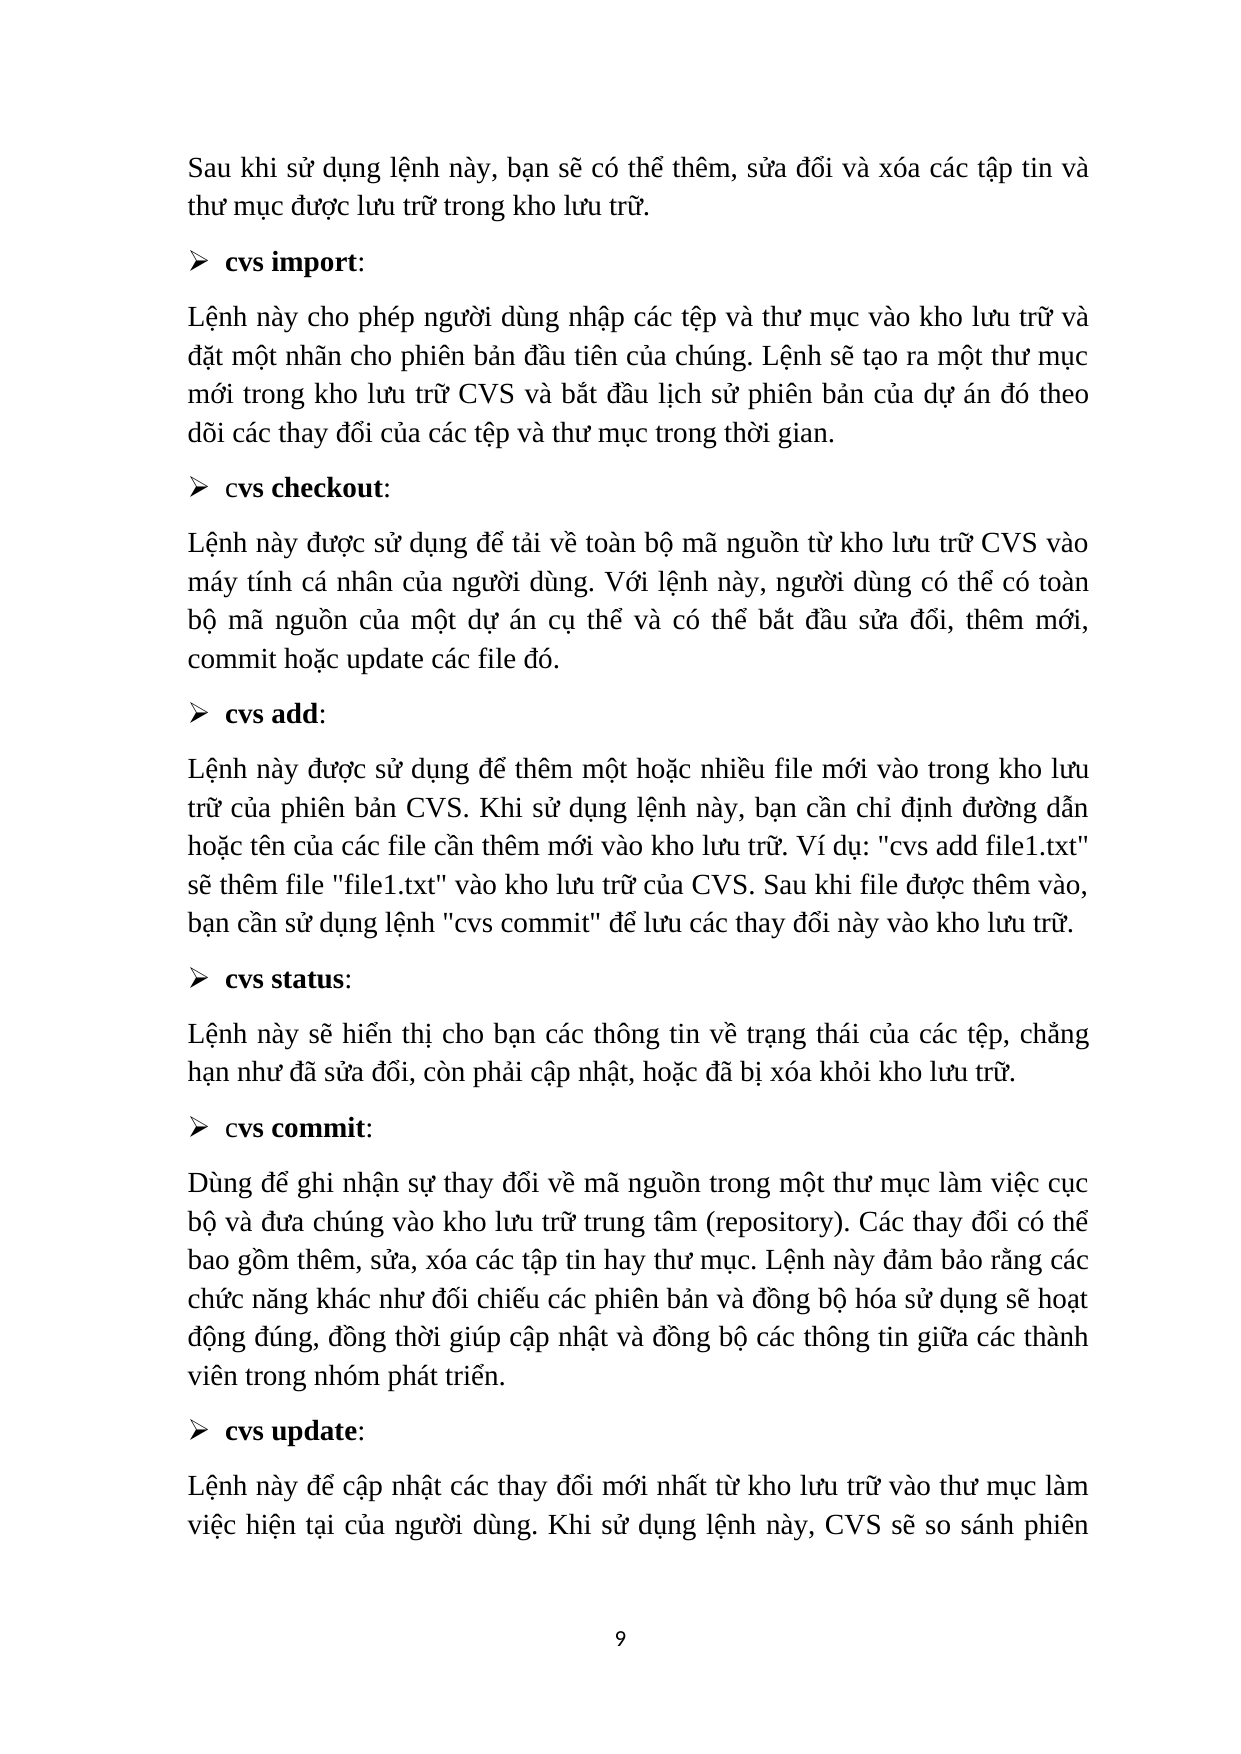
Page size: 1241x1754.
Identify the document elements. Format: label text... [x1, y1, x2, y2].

list cvs commit: [187, 1110, 1090, 1143]
text Lệnh này được sử dụng để thêm một hoặc nhiều file mới vào trong kho lưu trữ của phiên bản CVS. Khi sử dụng lệnh này, bạn cần chỉ định đường dẫn hoặc tên của các file cần thêm mới vào kho lưu trữ. Ví dụ: "cvs add file1.txt" sẽ thêm file "file1.txt" vào kho lưu trữ của CVS. Sau khi file được thêm vào, bạn cần sử dụng lệnh "cvs commit" để lưu các thay đổi này vào kho lưu trữ. [187, 751, 1090, 939]
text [187, 150, 1090, 222]
text Lệnh này sẽ hiển thị cho bạn các thông tin về trạng thái của các tệp, chẳng hạn như đã sửa đổi, còn phải cập nhật, hoặc đã bị xóa khỏi kho lưu trữ. [187, 1016, 1090, 1088]
text Lệnh này được sử dụng để tải về toàn bộ mã nguồn từ kho lưu trữ CVS vào máy tính cá nhân của người dùng. Với lệnh này, người dùng có thể có toàn bộ mã nguồn của một dự án cụ thể và có thể bắt đầu sửa đổi, thêm mới, commit hoặc update các file đó. [187, 525, 1090, 674]
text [187, 1468, 1090, 1540]
text Dùng để ghi nhận sự thay đổi về mã nguồn trong một thư mục làm việc cục bộ và đưa chúng vào kho lưu trữ trung tâm (repository). Các thay đổi có thể bao gồm thêm, sửa, xóa các tập tin hay thư mục. Lệnh này đảm bảo rằng các chức năng khác như đối chiếu các phiên bản và đồng bộ hóa sử dụng sẽ hoạt động đúng, đồng thời giúp cập nhật và đồng bộ các thông tin giữa các thành viên trong nhóm phát triển. [187, 1165, 1090, 1391]
list cvs add: [187, 696, 1090, 730]
list cvs update: [187, 1413, 1090, 1447]
list cvs import: [187, 244, 1090, 277]
text Lệnh này cho phép người dùng nhập các tệp và thư mục vào kho lưu trữ và đặt một nhãn cho phiên bản đầu tiên của chúng. Lệnh sẽ tạo ra một thư mục mới trong kho lưu trữ CVS và bắt đầu lịch sử phiên bản của dự án đó theo dõi các thay đổi của các tệp và thư mục trong thời gian. [187, 299, 1090, 448]
list cvs status: [187, 961, 1090, 994]
list cvs checkout: [187, 470, 1090, 503]
